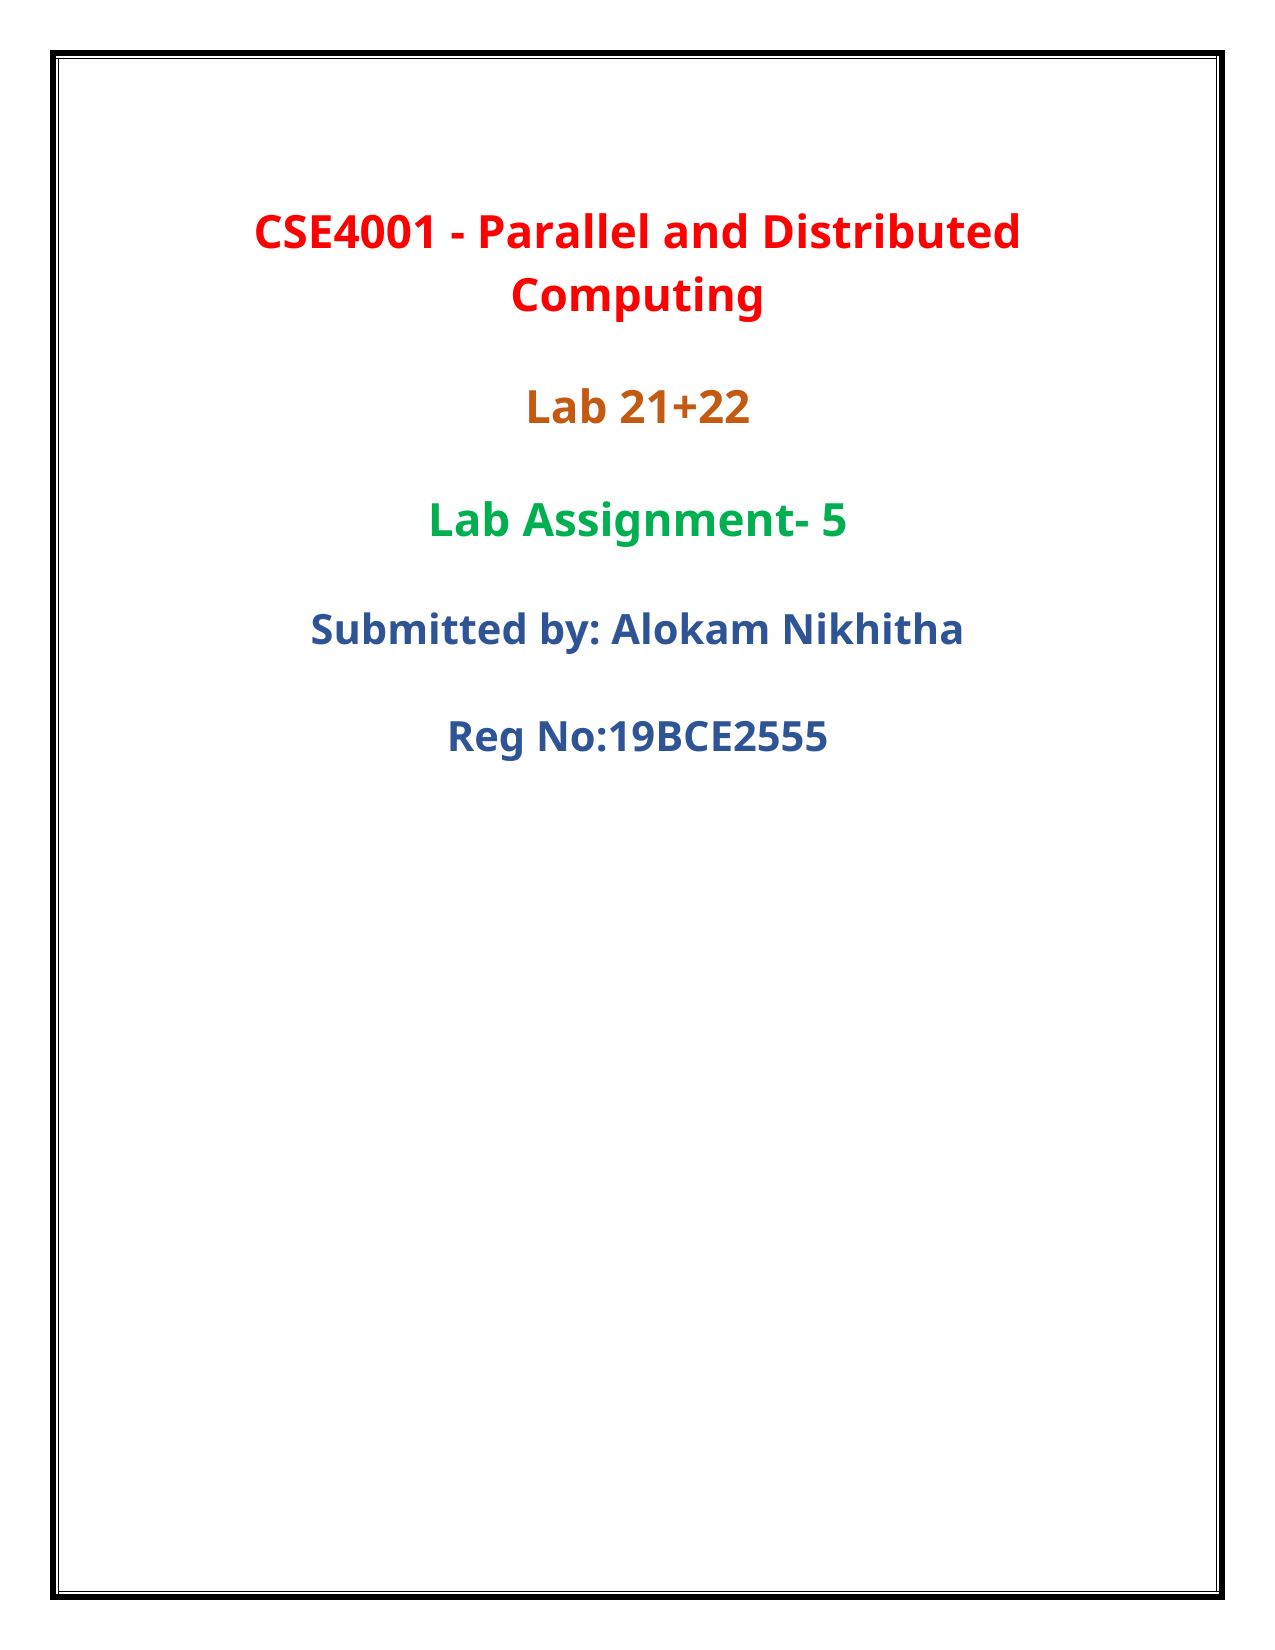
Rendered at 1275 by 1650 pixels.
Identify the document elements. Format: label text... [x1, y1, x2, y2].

subtitle Lab Assignment- 5 [150, 487, 1125, 549]
subtitle Submitted by: Alokam Nikhitha [150, 599, 1125, 656]
subtitle Reg No:19BCE2555 [150, 706, 1125, 763]
subtitle CSE4001 - Parallel and Distributed Computing [150, 200, 1125, 325]
subtitle Lab 21+22 [150, 375, 1125, 437]
